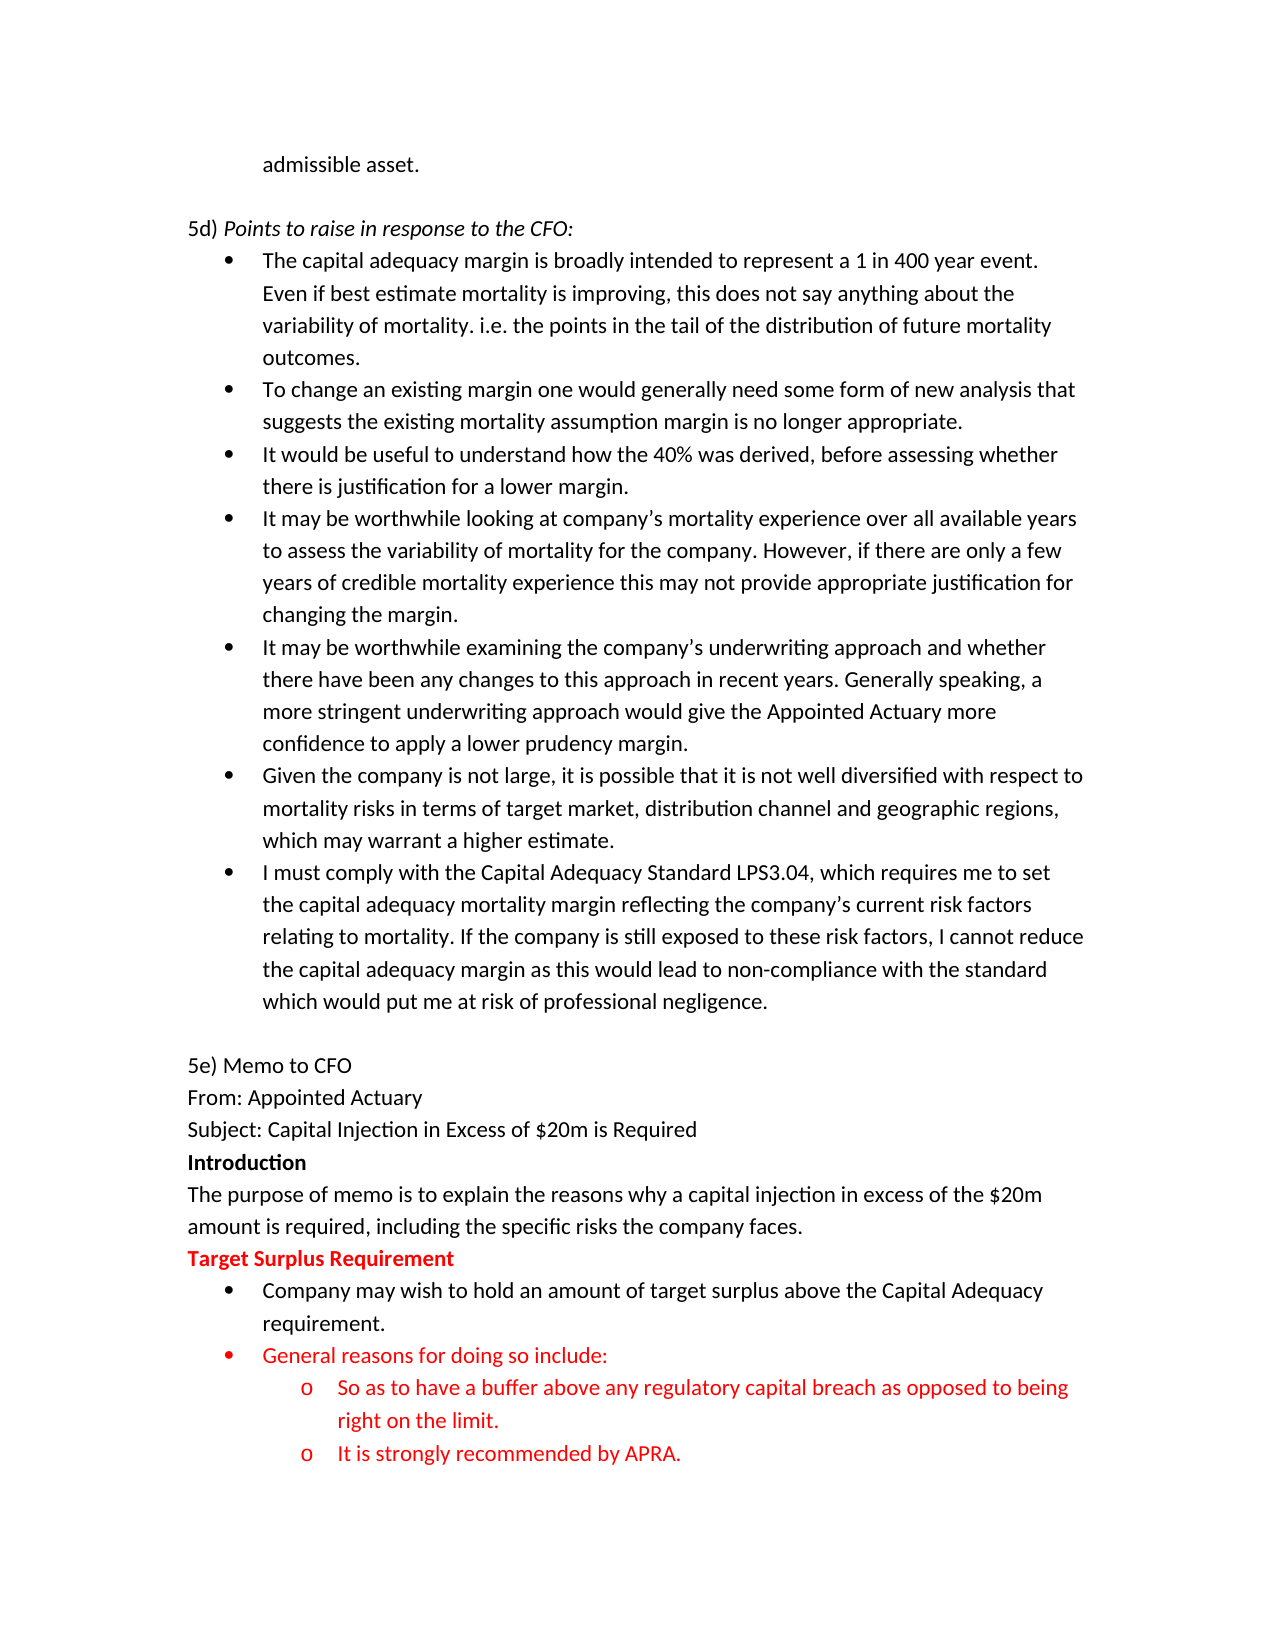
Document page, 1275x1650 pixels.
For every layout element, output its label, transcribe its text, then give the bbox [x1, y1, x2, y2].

list The purpose of memo is to explain the reasons why a capital injection in excess of the $20m amount is required, including the specific risks the company faces. [187, 1180, 1087, 1240]
list It is strongly recommended by APRA. [300, 1439, 1087, 1468]
list It may be worthwhile looking at company’s mortality experience over all available years to assess the variability of mortality for the company. However, if there are only a few years of credible mortality experience this may not provide appropriate justification for changing the margin. [225, 504, 1087, 629]
list It would be useful to understand how the 40% was derived, before assessing whether there is justification for a lower margin. [225, 440, 1087, 500]
list Target Surplus Requirement [187, 1244, 1087, 1272]
list So as to have a buffer above any regulatory capital breach as opposed to being right on the limit. [300, 1373, 1087, 1434]
list I must comply with the Capital Adequacy Standard LPS3.04, which requires me to set the capital adequacy mortality margin reflecting the company’s current risk factors relating to mortality. If the company is still exposed to these risk factors, I cannot reduce the capital adequacy margin as this would lead to non-compliance with the standard which would put me at risk of professional negligence. [225, 858, 1087, 1047]
list Given the company is not large, it is possible that it is not well diversified with respect to mortality risks in terms of target market, distribution channel and geographic regions, which may warrant a higher estimate. [225, 762, 1087, 854]
list 5d) Points to raise in response to the CFO: [187, 214, 1087, 242]
list It may be worthwhile examining the company’s underwriting approach and whether there have been any changes to this approach in recent years. Generally speaking, a more stringent underwriting approach would give the Appointed Actuary more confidence to apply a lower prudency margin. [225, 633, 1087, 757]
list General reasons for doing so include: [225, 1341, 1087, 1369]
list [225, 150, 1087, 210]
list The capital adequacy margin is broadly intended to represent a 1 in 400 year event. Even if best estimate mortality is improving, this does not say anything about the variability of mortality. i.e. the points in the tail of the distribution of future mortality outcomes. [225, 247, 1087, 371]
list Subject: Capital Injection in Excess of $20m is Required [187, 1116, 1087, 1144]
list From: Appointed Actuary [187, 1083, 1087, 1111]
list Company may wish to hold an amount of target surplus above the Capital Adequacy requirement. [225, 1277, 1087, 1337]
list To change an existing margin one would generally need some form of new analysis that suggests the existing mortality assumption margin is no longer appropriate. [225, 375, 1087, 436]
list 5e) Memo to CFO [187, 1051, 1087, 1079]
list Introduction [187, 1148, 1087, 1176]
